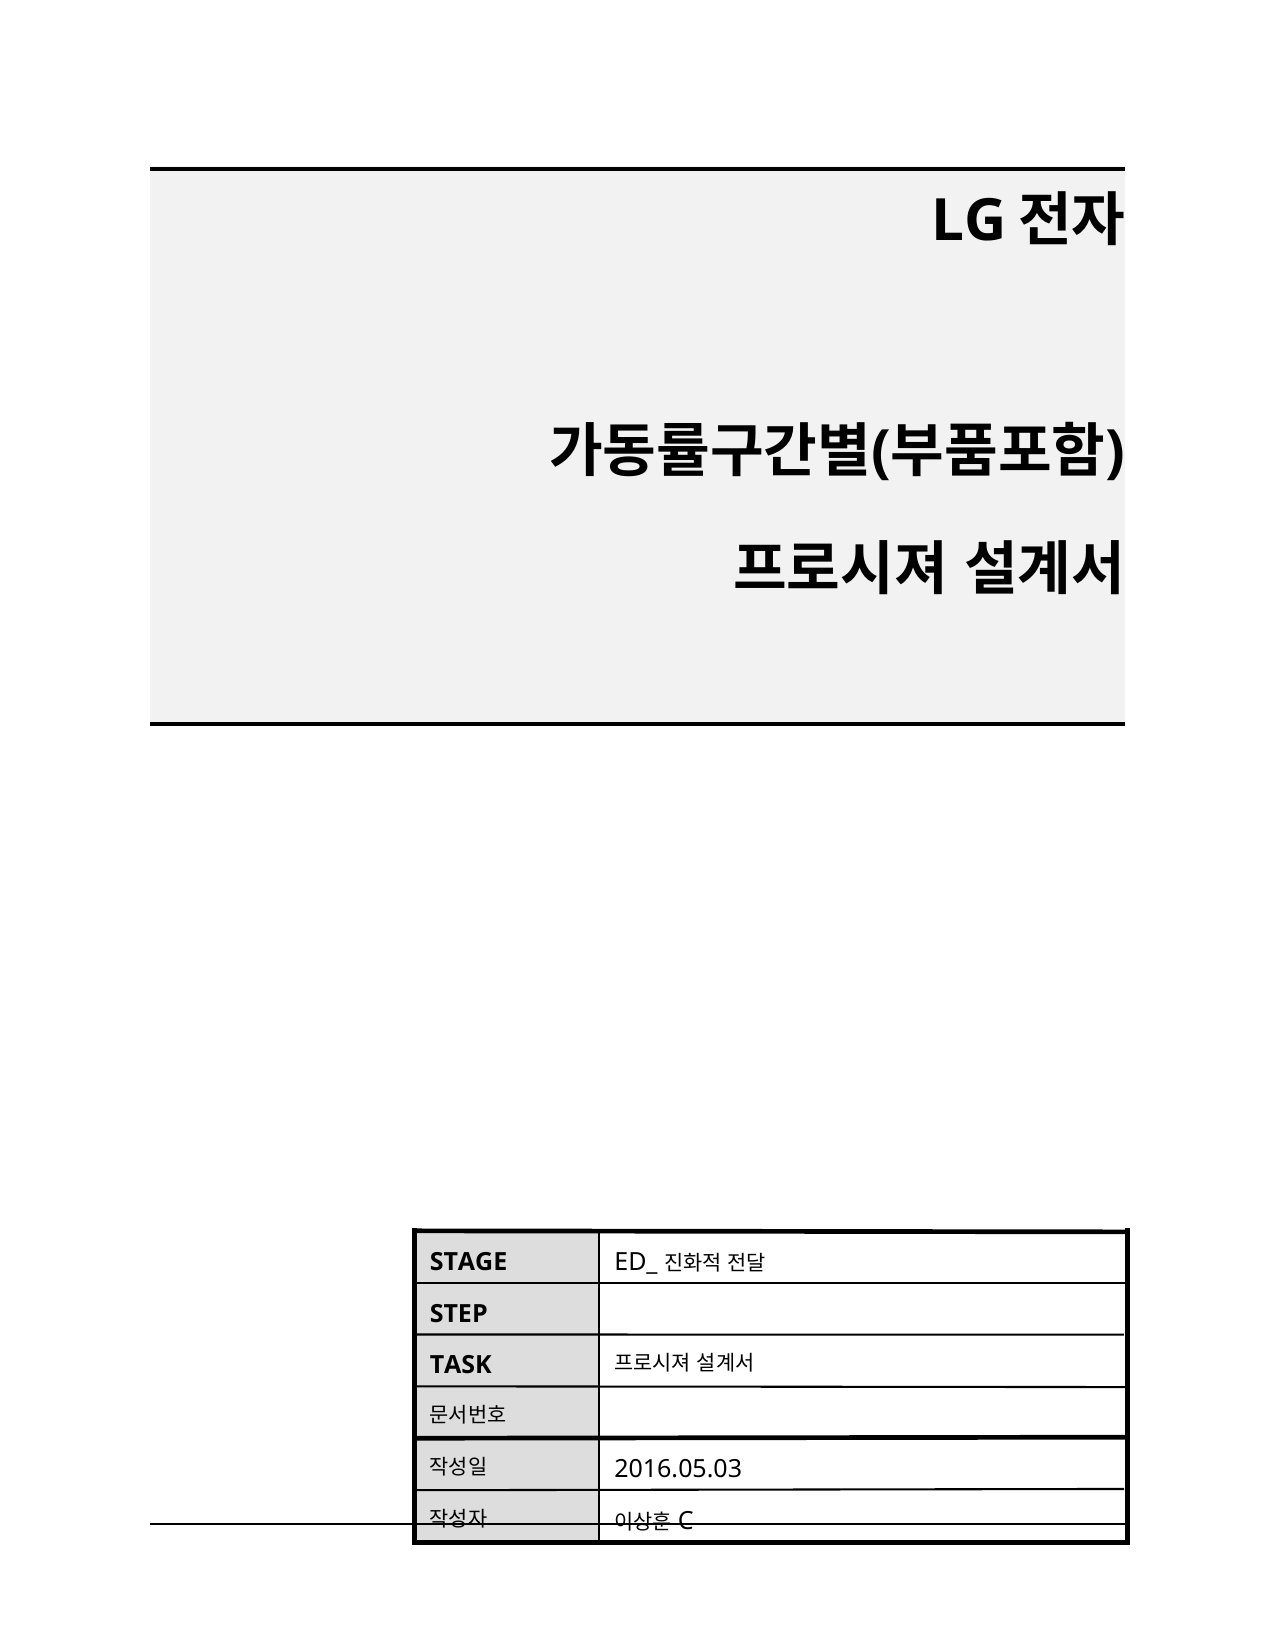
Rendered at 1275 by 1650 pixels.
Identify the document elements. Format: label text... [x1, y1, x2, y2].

text 프로시져 설계서 [150, 522, 1125, 606]
text 가동률구간별(부품포함) [150, 404, 1125, 488]
text LG전자 [150, 171, 1125, 258]
